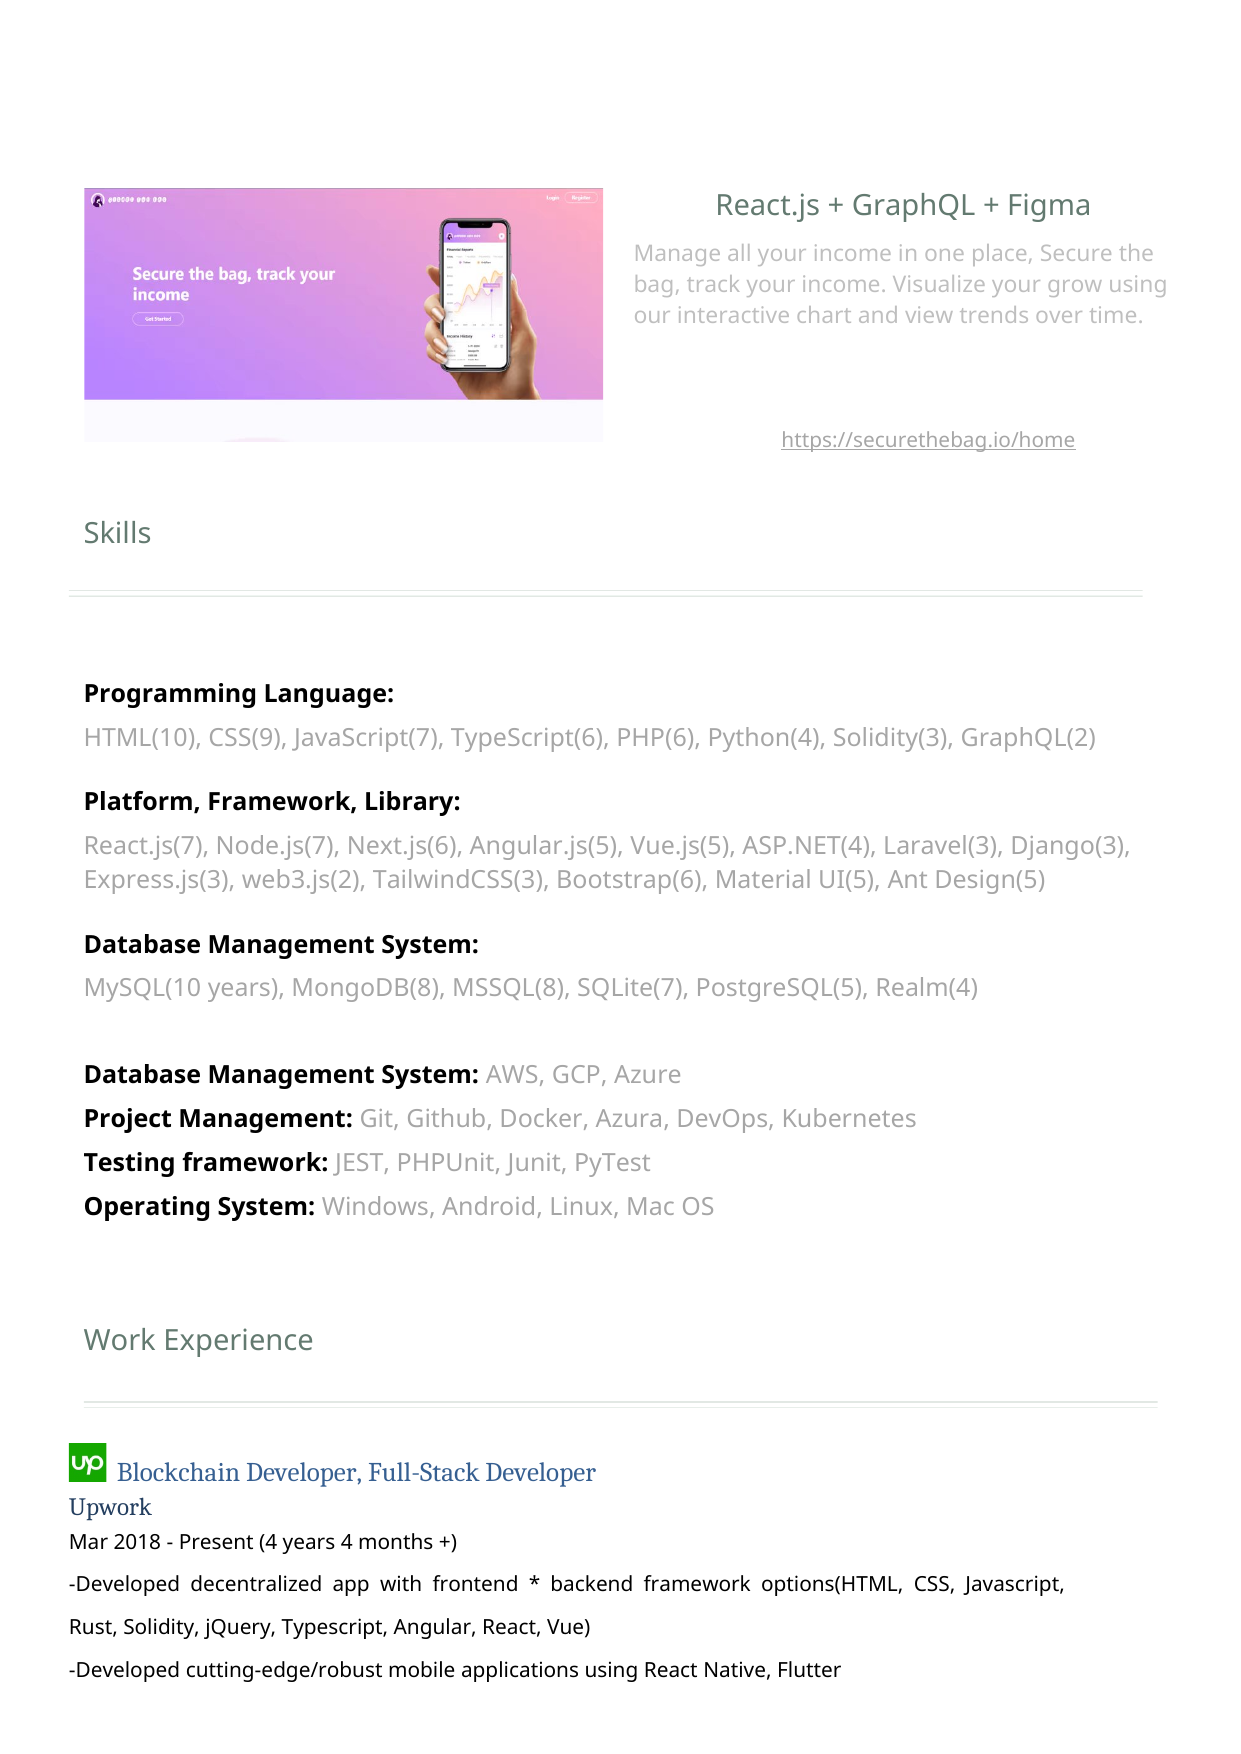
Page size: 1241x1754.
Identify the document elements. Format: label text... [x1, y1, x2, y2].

subtitle React.js(7), Node.js(7), Next.js(6), Angular.js(5), Vue.js(5), ASP.NET(4), Laravel(3), Django(3), Express.js(3), web3.js(2), TailwindCSS(3), Bootstrap(6), Material UI(5), Ant Design(5) [83, 828, 1173, 896]
subtitle Database Management System: [83, 926, 1173, 960]
subtitle HTML(10), CSS(9), JavaScript(7), TypeScript(6), PHP(6), Python(4), Solidity(3), GraphQL(2) [83, 719, 1173, 754]
subtitle Project Management: Git, Github, Docker, Azura, DevOps, Kubernetes [83, 1101, 1173, 1135]
text -Developed cutting-edge/robust mobile applications using React Native, Flutter [69, 1655, 1173, 1683]
subtitle Platform, Framework, Library: [83, 784, 1173, 818]
subtitle Operating System: Windows, Android, Linux, Mac OS [83, 1188, 1173, 1222]
text https://securethebag.io/home [781, 425, 1173, 453]
text Manage all your income in one place, Secure the bag, track your income. Visualize your grow using our interactive chart and view trends over time. [633, 237, 1173, 331]
subtitle Upwork [69, 1493, 1173, 1521]
subtitle Testing framework: JEST, PHPUnit, Junit, PyTest [83, 1144, 1173, 1178]
subtitle Skills [83, 512, 1173, 552]
subtitle Work Experience [83, 1319, 1173, 1359]
picture [68, 590, 1143, 597]
picture [68, 1443, 107, 1482]
text Mar 2018 - Present (4 years 4 months +) [69, 1527, 1173, 1555]
picture [83, 1401, 1158, 1408]
subtitle Programming Language: [83, 676, 1173, 710]
picture [84, 188, 604, 442]
text -Developed decentralized app with frontend * backend framework options(HTML, CSS, Javascript, Rust, Solidity, jQuery, Typescript, Angular, React, Vue) [69, 1569, 1065, 1641]
subtitle Blockchain Developer, Full-Stack Developer [69, 1452, 1173, 1488]
subtitle React.js + GraphQL + Figma [633, 184, 1173, 224]
subtitle Database Management System: AWS, GCP, Azure [83, 1057, 1173, 1091]
subtitle MySQL(10 years), MongoDB(8), MSSQL(8), SQLite(7), PostgreSQL(5), Realm(4) [83, 970, 1173, 1004]
